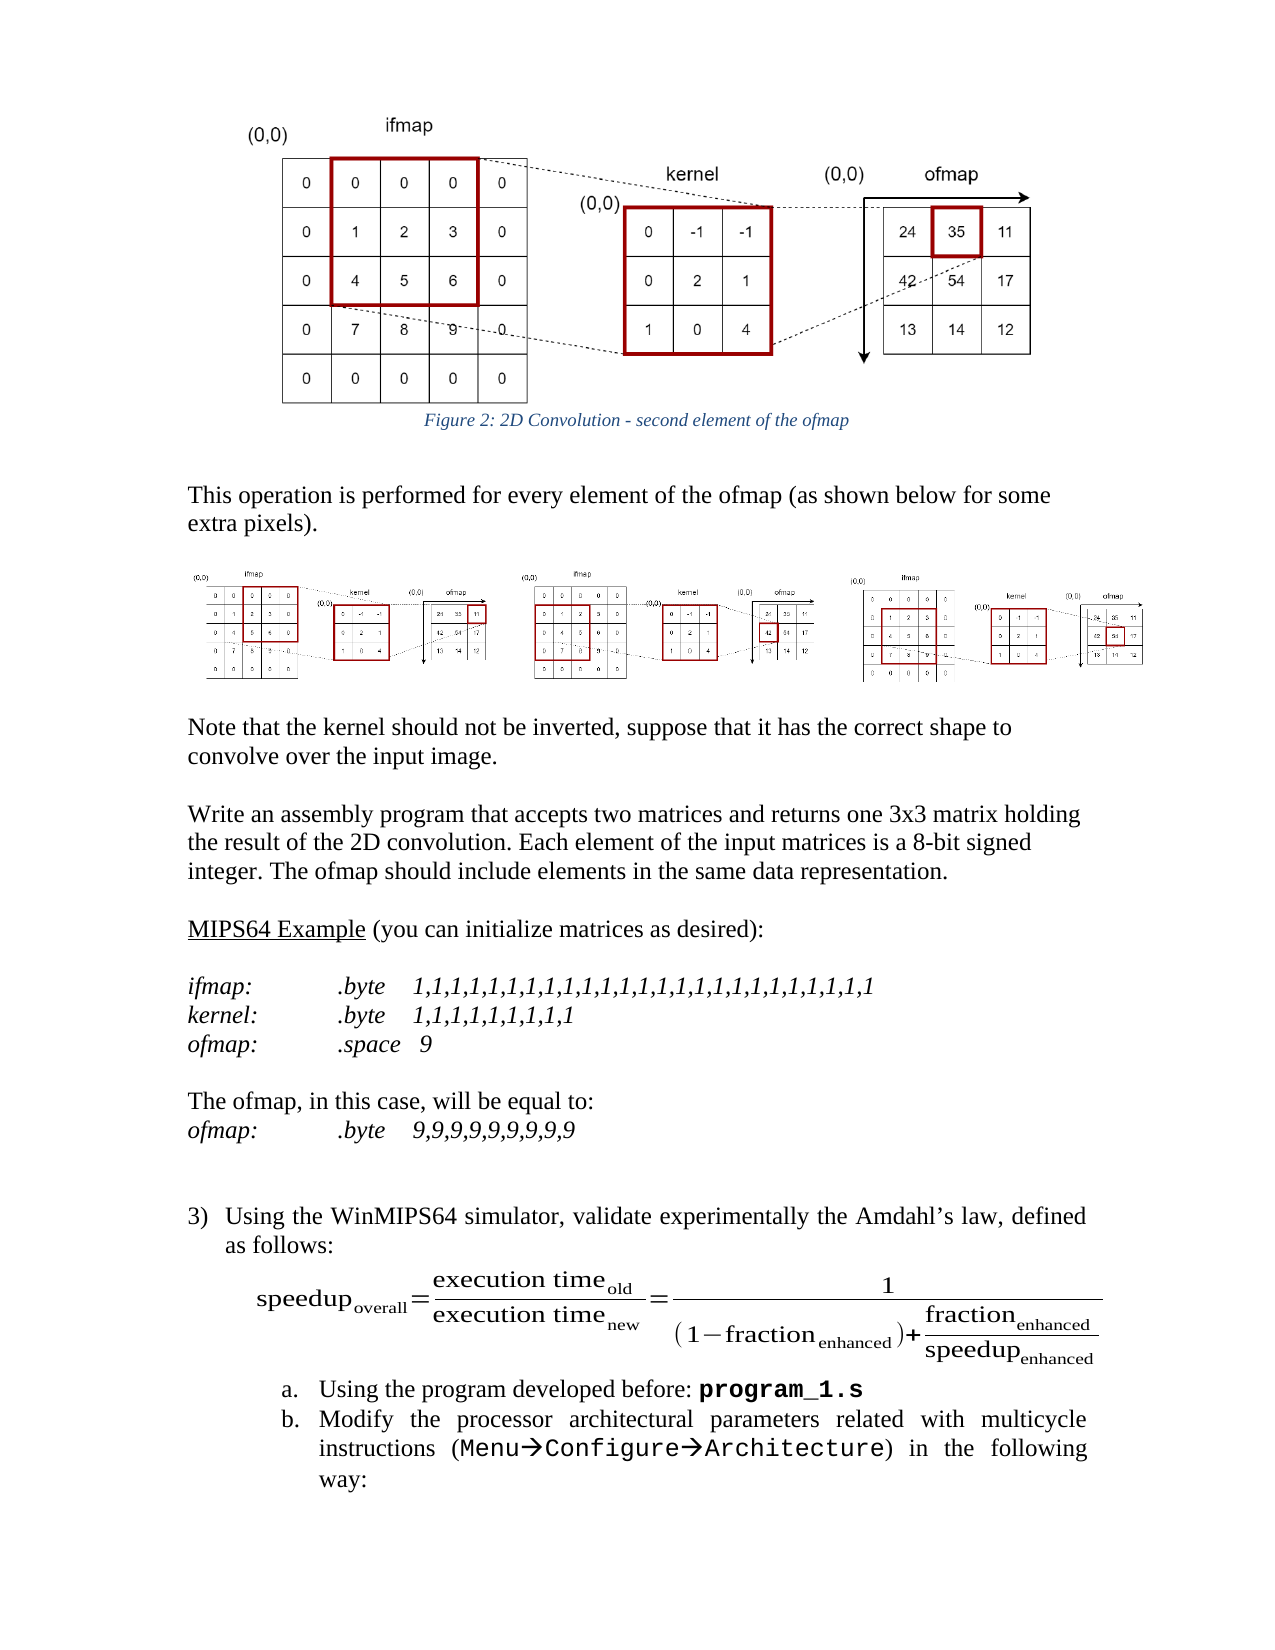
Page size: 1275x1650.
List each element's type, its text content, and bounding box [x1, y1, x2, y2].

text MIPS64 Example (you can initialize matrices as desired): [187, 914, 1087, 942]
list Using the program developed before: program_1.s [281, 1374, 1087, 1404]
text ofmap: .space 9 [187, 1029, 1087, 1057]
text Note that the kernel should not be inverted, suppose that it has the correct shape to convolve over the input image. [187, 712, 1087, 770]
text This operation is performed for every element of the ofmap (as shown below for some extra pixels). [187, 480, 1087, 537]
text ofmap: .byte 9,9,9,9,9,9,9,9,9 [187, 1115, 1087, 1144]
text Figure 2: 2D Convolution - second element of the ofmap [187, 409, 1087, 430]
text kernel: .byte 1,1,1,1,1,1,1,1,1 [187, 1000, 1087, 1029]
list Modify the processor architectural parameters related with multicycle instructions (MenuConfigureArchitecture) in the following way: [281, 1404, 1087, 1493]
list Using the WinMIPS64 simulator, validate experimentally the Amdahl’s law, defined as follows: [187, 1201, 1087, 1259]
picture [231, 103, 1044, 409]
text Write an assembly program that accepts two matrices and returns one 3x3 matrix holding the result of the 2D convolution. Each element of the input matrices is a 8-bit signed integer. The ofmap should include elements in the same data representation. [187, 799, 1087, 885]
text The ofmap, in this case, will be equal to: [187, 1086, 1087, 1115]
picture [187, 566, 1148, 684]
text ifmap: .byte 1,1,1,1,1,1,1,1,1,1,1,1,1,1,1,1,1,1,1,1,1,1,1,1,1 [187, 971, 1087, 1000]
